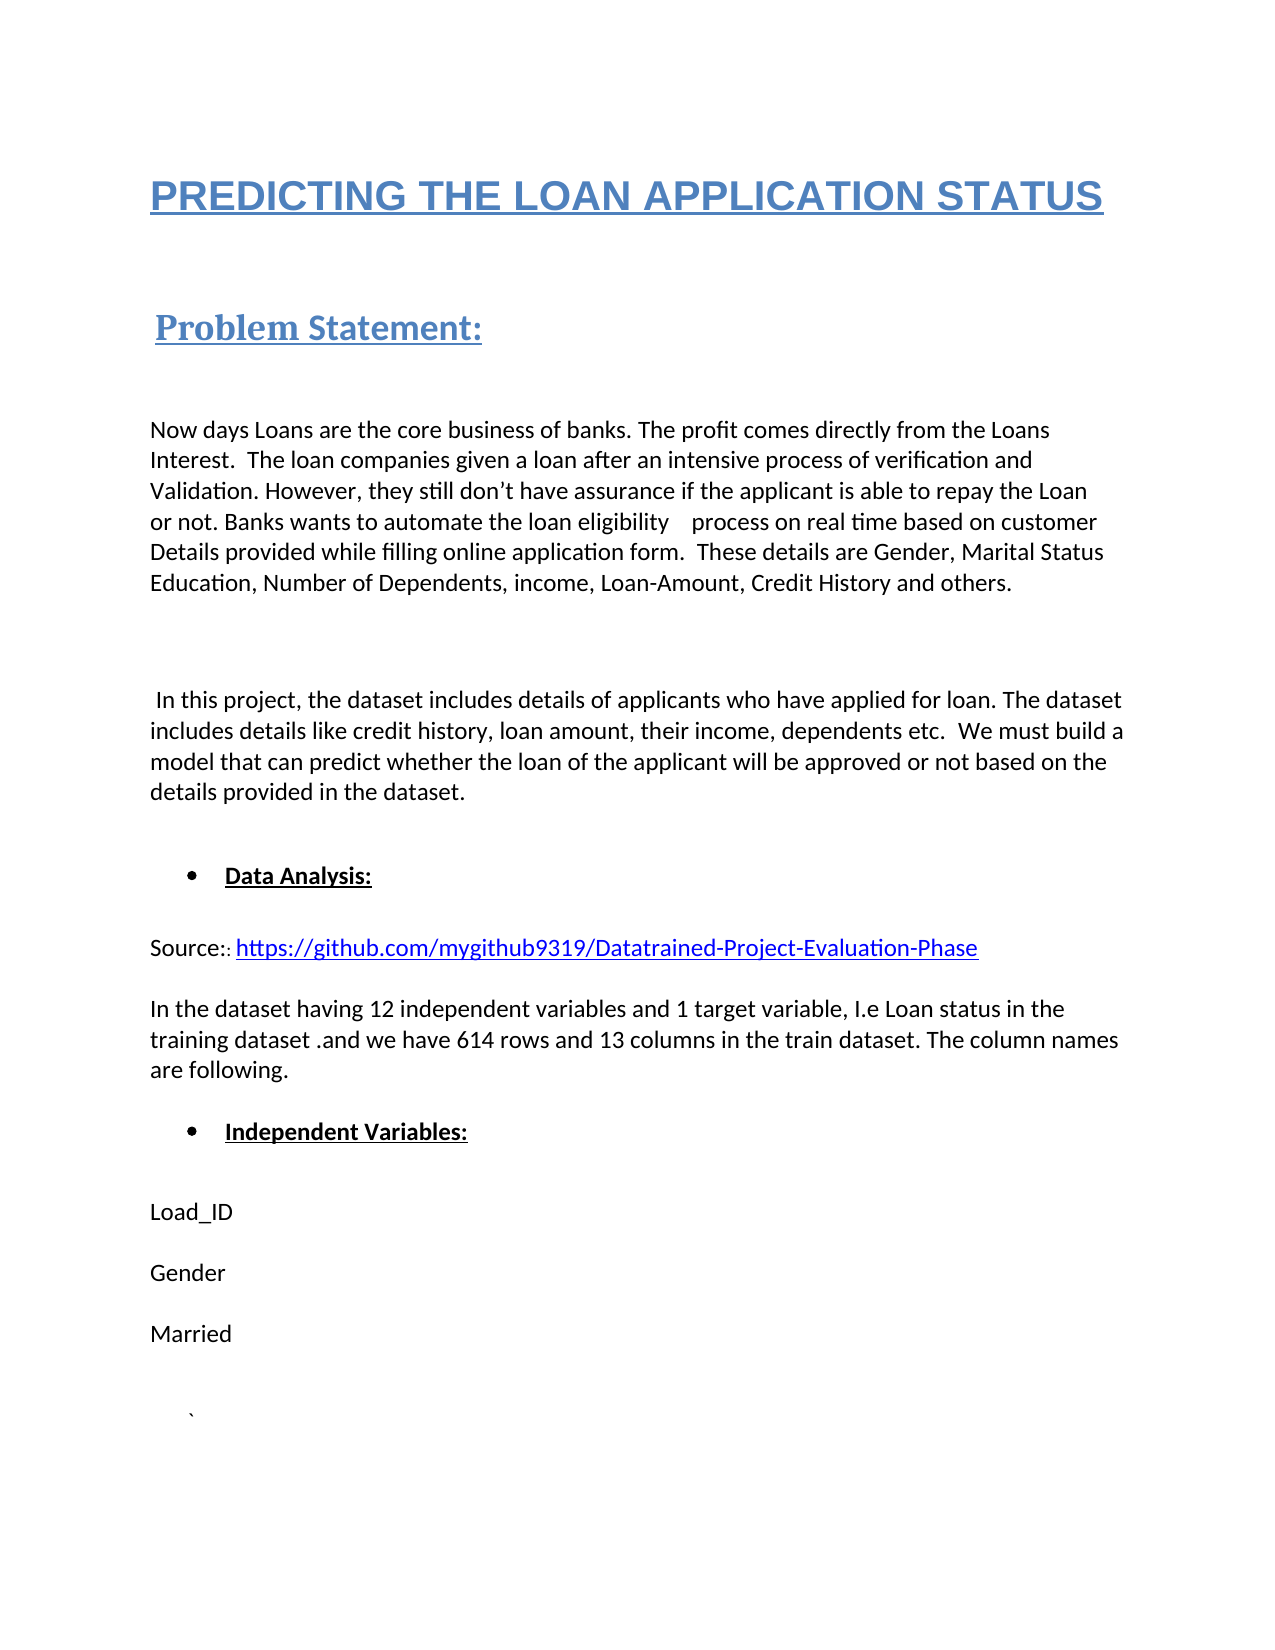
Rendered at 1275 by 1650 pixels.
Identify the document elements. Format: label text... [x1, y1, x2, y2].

text Interest. The loan companies given a loan after an intensive process of verification and Validation. However, they still don’t have assurance if the applicant is able to repay the Loan or not. Banks wants to automate the loan eligibility process on real time based on customer Details provided while filling online application form. These details are Gender, Marital Status Education, Number of Dependents, income, Loan-Amount, Credit History and others. [150, 445, 1125, 597]
text Married [150, 1318, 1125, 1348]
text Gender [150, 1257, 1125, 1287]
subtitle Problem Statement: [150, 304, 1125, 350]
text In the dataset having 12 independent variables and 1 target variable, I.e Loan status in the training dataset .and we have 614 rows and 13 columns in the train dataset. The column names are following. [150, 994, 1125, 1085]
list Independent Variables: [187, 1116, 1125, 1146]
text Source:: https://github.com/mygithub9319/Datatrained-Project-Evaluation-Phase [150, 933, 1125, 963]
list Data Analysis: [187, 860, 1125, 891]
text Now days Loans are the core business of banks. The profit comes directly from the Loans [150, 414, 1125, 445]
text Load_ID [150, 1196, 1125, 1226]
subtitle PREDICTING THE LOAN APPLICATION STATUS [150, 171, 1125, 219]
text In this project, the dataset includes details of applicants who have applied for loan. The dataset includes details like credit history, loan amount, their income, dependents etc. We must build a model that can predict whether the loan of the applicant will be approved or not based on the details provided in the dataset. [150, 684, 1125, 807]
